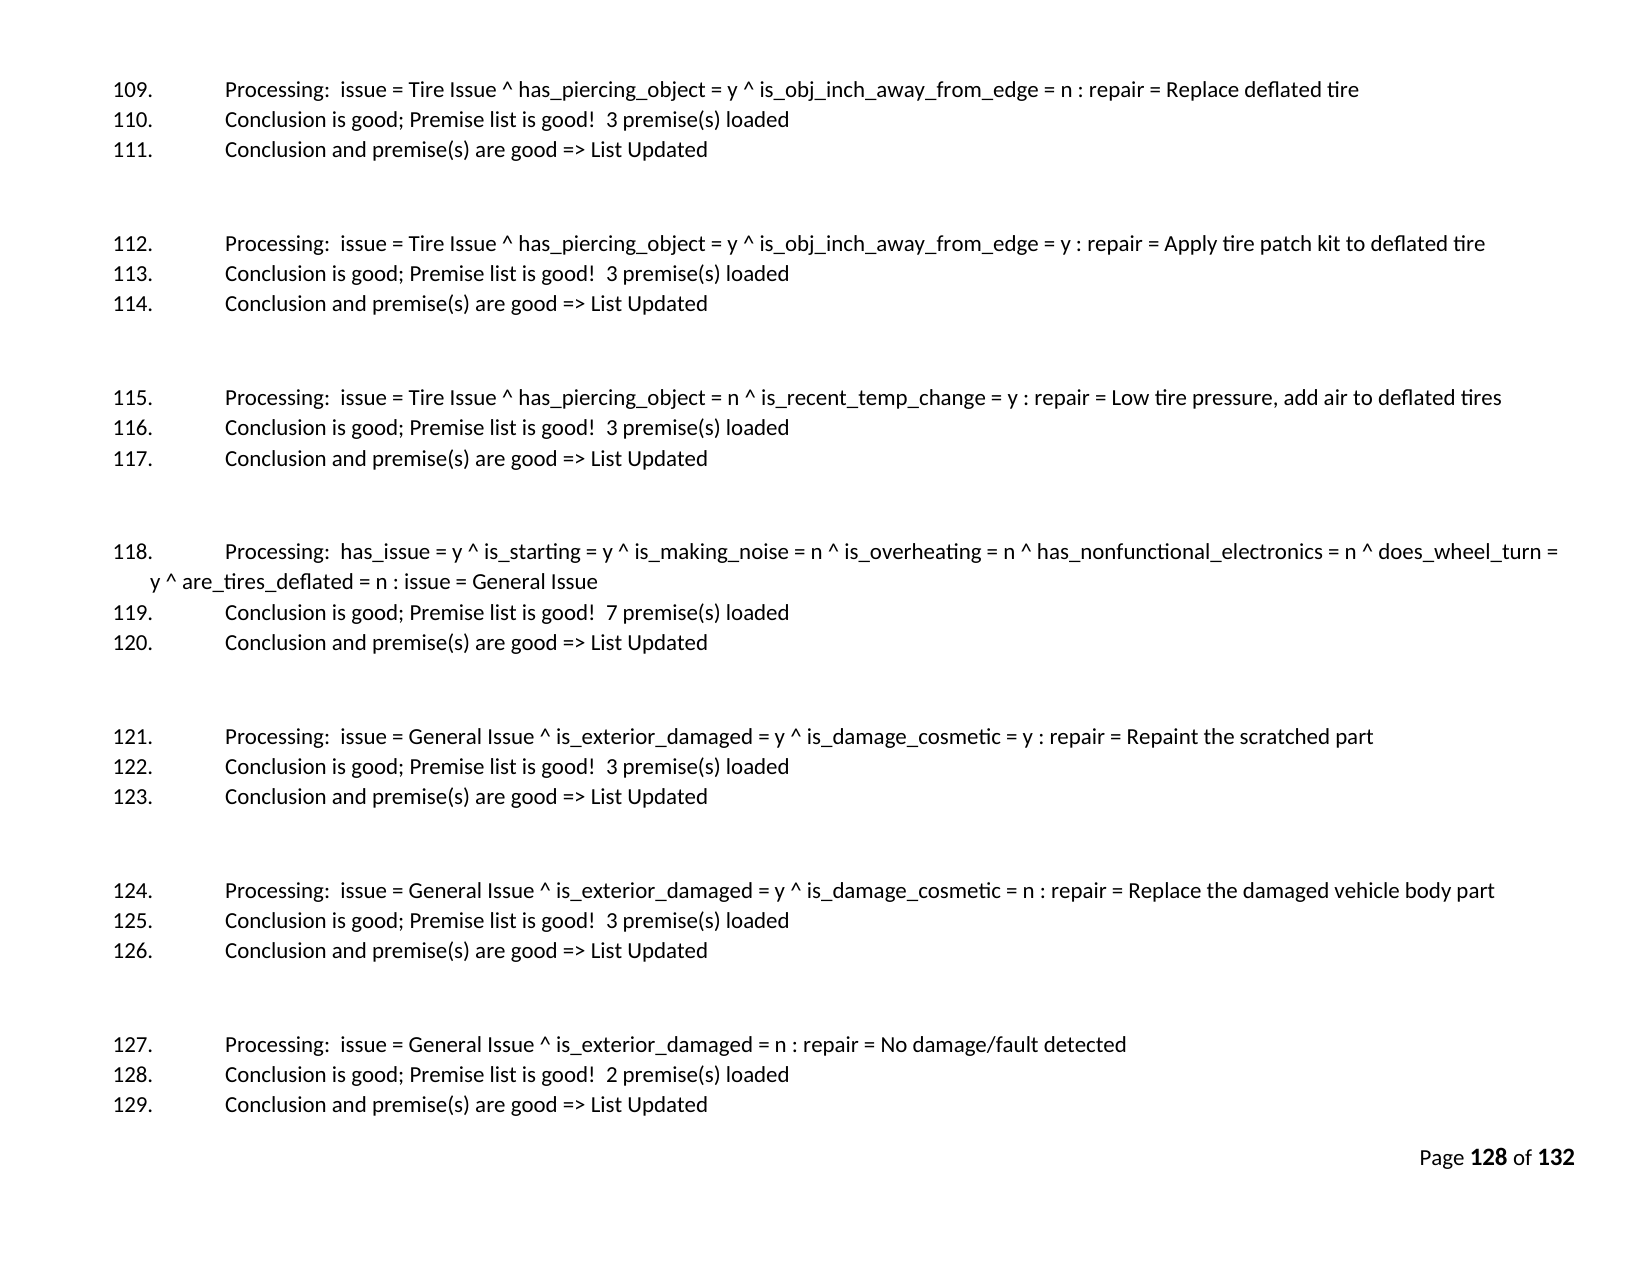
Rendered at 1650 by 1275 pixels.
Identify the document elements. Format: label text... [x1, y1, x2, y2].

list Processing: issue = General Issue ^ is_exterior_damaged = y ^ is_damage_cosmetic = n : repair = Replace the damaged vehicle body part [112, 876, 1575, 904]
list Conclusion is good; Premise list is good! 3 premise(s) loaded [112, 906, 1575, 934]
list Conclusion and premise(s) are good => List Updated [112, 1091, 1575, 1119]
list Conclusion is good; Premise list is good! 3 premise(s) loaded [112, 105, 1575, 133]
list Processing: has_issue = y ^ is_starting = y ^ is_making_noise = n ^ is_overheating = n ^ has_nonfunctional_electronics = n ^ does_wheel_turn = y ^ are_tires_deflated = n : issue = General Issue [112, 537, 1575, 596]
list Conclusion is good; Premise list is good! 3 premise(s) loaded [112, 259, 1575, 287]
list Processing: issue = Tire Issue ^ has_piercing_object = n ^ is_recent_temp_change = y : repair = Low tire pressure, add air to deflated tires [112, 383, 1575, 411]
list Conclusion and premise(s) are good => List Updated [112, 444, 1575, 472]
list Conclusion is good; Premise list is good! 3 premise(s) loaded [112, 413, 1575, 442]
list Processing: issue = General Issue ^ is_exterior_damaged = y ^ is_damage_cosmetic = y : repair = Repaint the scratched part [112, 722, 1575, 750]
list Conclusion and premise(s) are good => List Updated [112, 936, 1575, 964]
list Conclusion and premise(s) are good => List Updated [112, 782, 1575, 810]
list Processing: issue = Tire Issue ^ has_piercing_object = y ^ is_obj_inch_away_from_edge = n : repair = Replace deflated tire [112, 75, 1575, 103]
list Conclusion is good; Premise list is good! 7 premise(s) loaded [112, 598, 1575, 626]
list Conclusion is good; Premise list is good! 3 premise(s) loaded [112, 752, 1575, 780]
list Conclusion and premise(s) are good => List Updated [112, 289, 1575, 318]
list Processing: issue = General Issue ^ is_exterior_damaged = n : repair = No damage/fault detected [112, 1030, 1575, 1058]
list Processing: issue = Tire Issue ^ has_piercing_object = y ^ is_obj_inch_away_from_edge = y : repair = Apply tire patch kit to deflated tire [112, 229, 1575, 257]
list Conclusion and premise(s) are good => List Updated [112, 135, 1575, 163]
list Conclusion is good; Premise list is good! 2 premise(s) loaded [112, 1060, 1575, 1088]
list Conclusion and premise(s) are good => List Updated [112, 628, 1575, 656]
